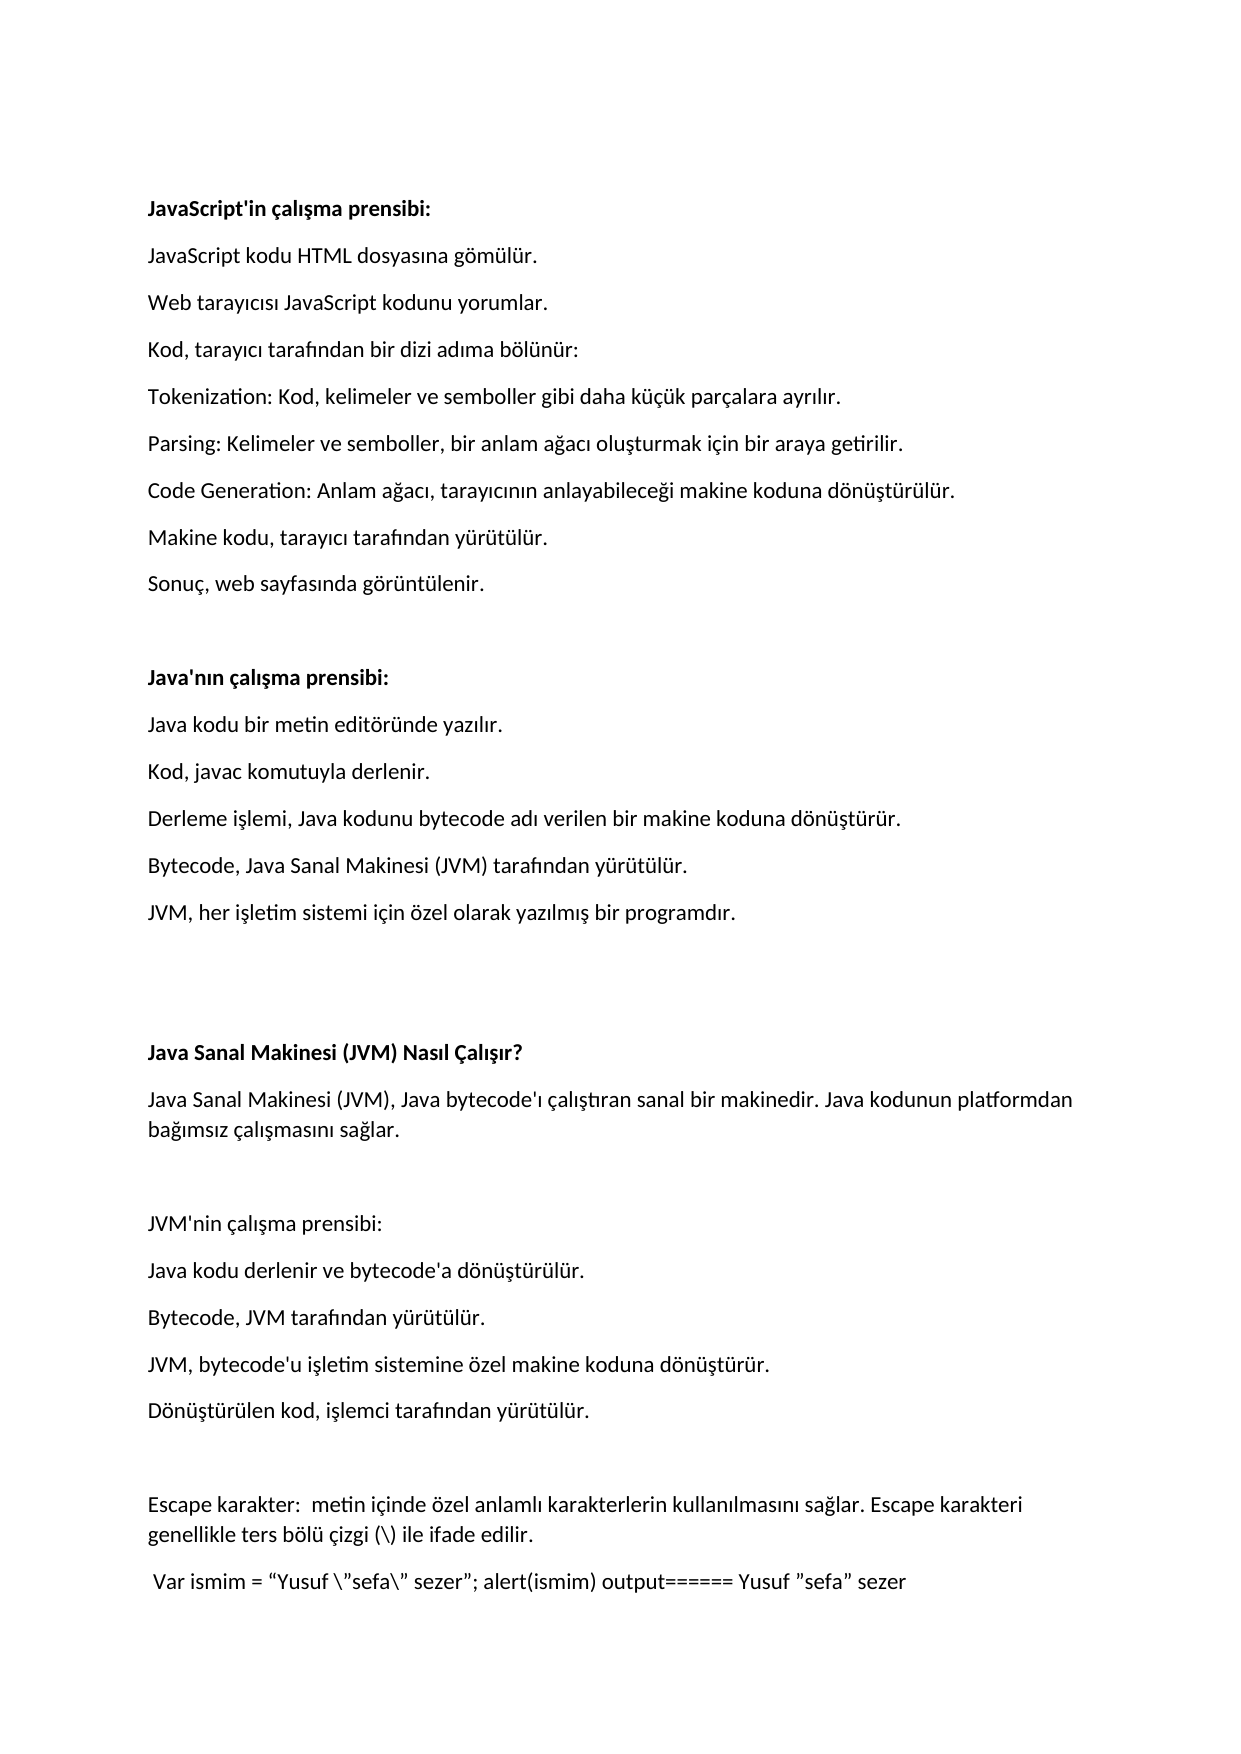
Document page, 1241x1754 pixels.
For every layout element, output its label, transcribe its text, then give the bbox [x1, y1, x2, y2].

text JavaScript kodu HTML dosyasına gömülür. [148, 241, 1093, 269]
text Java'nın çalışma prensibi: [148, 663, 1093, 691]
text Web tarayıcısı JavaScript kodunu yorumlar. [148, 288, 1093, 316]
text Java Sanal Makinesi (JVM), Java bytecode'ı çalıştıran sanal bir makinedir. Java kodunun platformdan bağımsız çalışmasını sağlar. [148, 1085, 1093, 1143]
text Tokenization: Kod, kelimeler ve semboller gibi daha küçük parçalara ayrılır. [148, 382, 1093, 410]
text JVM, her işletim sistemi için özel olarak yazılmış bir programdır. [148, 898, 1093, 926]
text Java kodu derlenir ve bytecode'a dönüştürülür. [148, 1256, 1093, 1284]
text Parsing: Kelimeler ve semboller, bir anlam ağacı oluşturmak için bir araya getirilir. [148, 429, 1093, 457]
text JavaScript'in çalışma prensibi: [148, 194, 1093, 222]
text Bytecode, JVM tarafından yürütülür. [148, 1303, 1093, 1331]
text Sonuç, web sayfasında görüntülenir. [148, 569, 1093, 597]
text Makine kodu, tarayıcı tarafından yürütülür. [148, 523, 1093, 551]
text Kod, tarayıcı tarafından bir dizi adıma bölünür: [148, 335, 1093, 363]
text Dönüştürülen kod, işlemci tarafından yürütülür. [148, 1397, 1093, 1424]
text Escape karakter: metin içinde özel anlamlı karakterlerin kullanılmasını sağlar. Escape karakteri genellikle ters bölü çizgi (\) ile ifade edilir. [148, 1490, 1093, 1548]
text Derleme işlemi, Java kodunu bytecode adı verilen bir makine koduna dönüştürür. [148, 804, 1093, 832]
text JVM'nin çalışma prensibi: [148, 1209, 1093, 1237]
text Kod, javac komutuyla derlenir. [148, 757, 1093, 785]
text Bytecode, Java Sanal Makinesi (JVM) tarafından yürütülür. [148, 851, 1093, 879]
text Var ismim = “Yusuf \”sefa\” sezer”; alert(ismim) output====== Yusuf ”sefa” sezer [148, 1567, 1093, 1595]
text Java Sanal Makinesi (JVM) Nasıl Çalışır? [148, 1038, 1093, 1066]
text JVM, bytecode'u işletim sistemine özel makine koduna dönüştürür. [148, 1350, 1093, 1378]
text Java kodu bir metin editöründe yazılır. [148, 710, 1093, 738]
text Code Generation: Anlam ağacı, tarayıcının anlayabileceği makine koduna dönüştürülür. [148, 476, 1093, 504]
